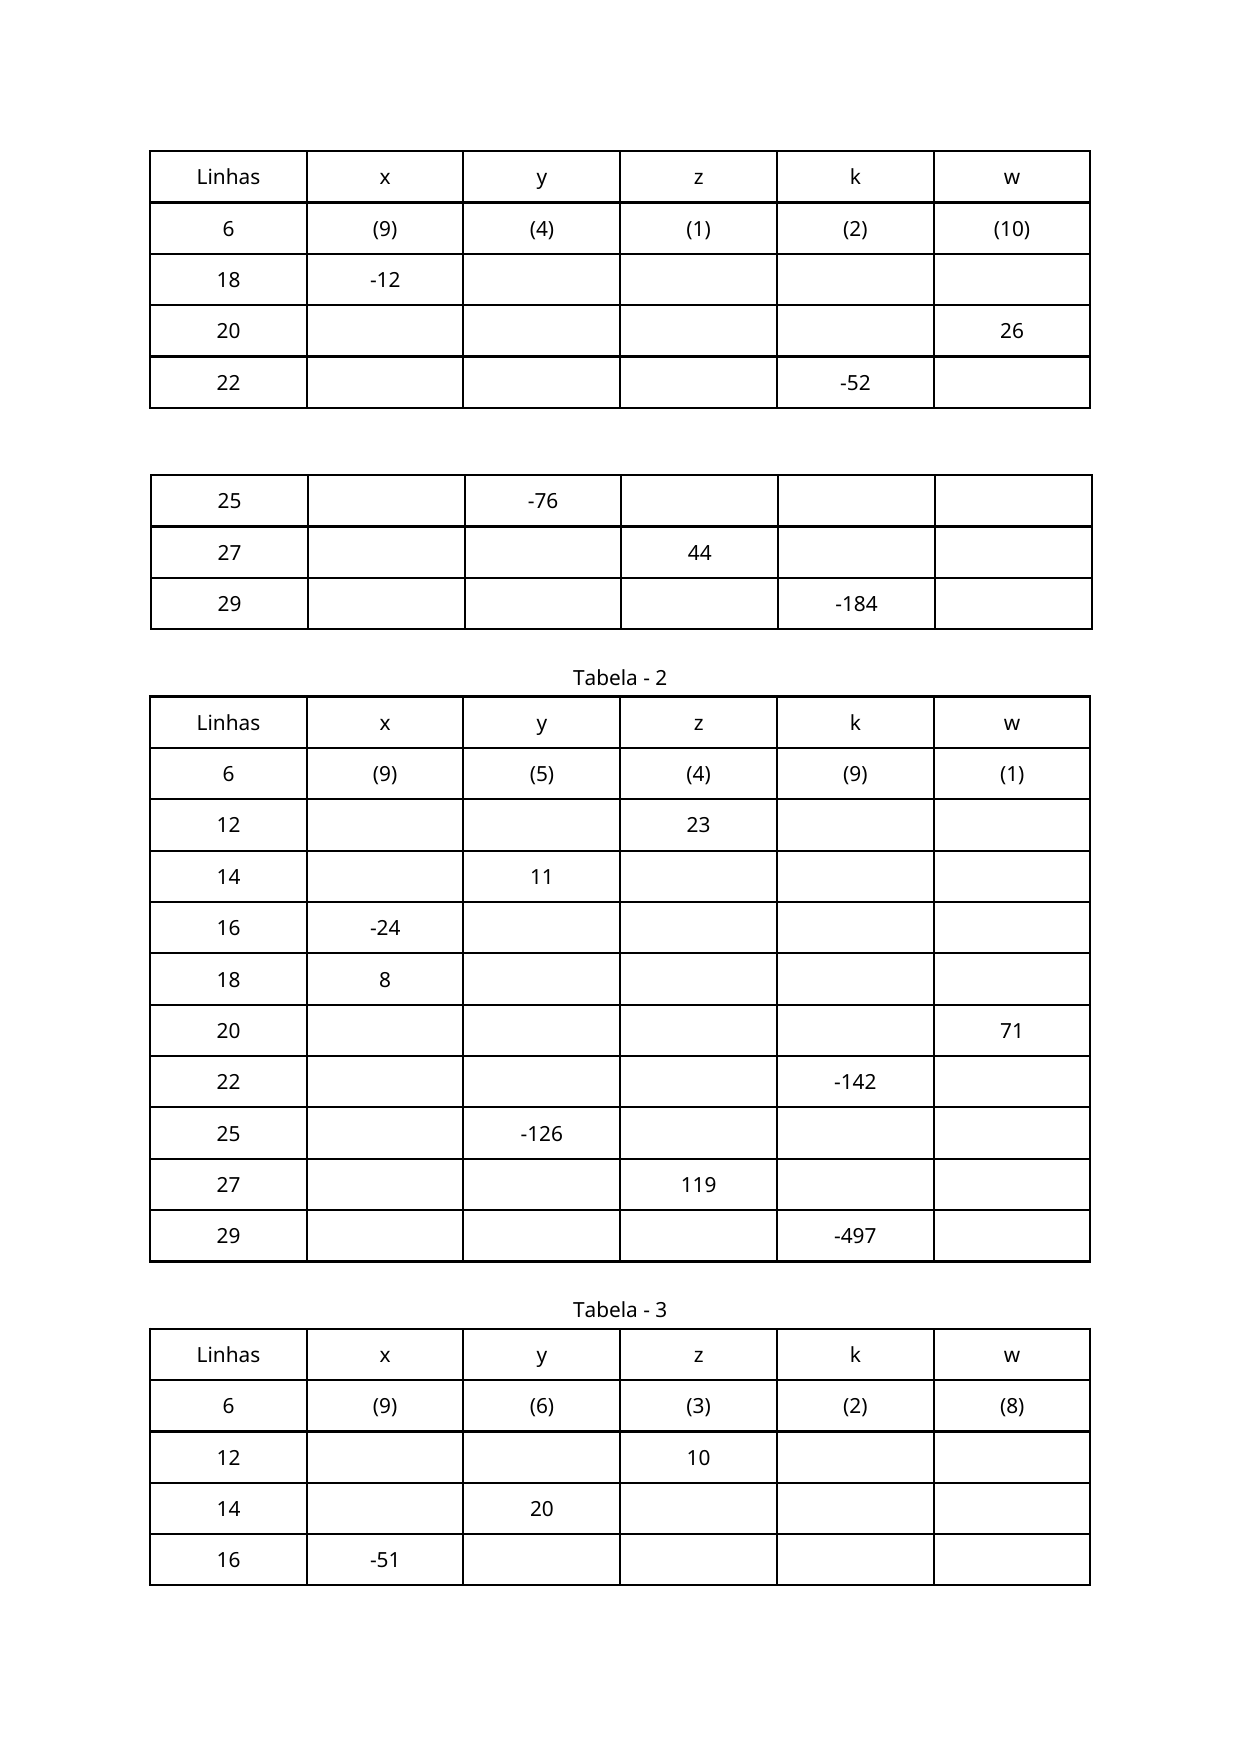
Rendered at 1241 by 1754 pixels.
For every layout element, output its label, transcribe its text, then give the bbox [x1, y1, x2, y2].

table_cell [778, 1535, 933, 1584]
table_cell [622, 579, 777, 628]
table_cell 71 [935, 1006, 1089, 1055]
table_cell 26 [935, 306, 1089, 355]
table_cell [621, 903, 776, 952]
table_cell [935, 954, 1089, 1003]
table_cell 22 [151, 1057, 306, 1106]
table_header -76 [466, 476, 620, 525]
table_cell [935, 800, 1089, 849]
table_cell [621, 1484, 776, 1533]
table_cell [621, 1535, 776, 1584]
table_cell 27 [152, 528, 307, 577]
table_header 25 [152, 476, 307, 525]
table_cell [308, 1433, 462, 1482]
table_cell [464, 358, 619, 407]
table_cell -497 [778, 1211, 933, 1260]
table_header y [464, 152, 619, 201]
table_cell 10 [621, 1433, 776, 1482]
table_header Linhas [151, 698, 306, 747]
table_cell [621, 1108, 776, 1158]
table_cell [935, 1160, 1089, 1209]
table_header k [778, 698, 933, 747]
table_cell [778, 800, 933, 849]
table_cell [464, 903, 619, 952]
table_cell -12 [308, 255, 462, 304]
table_cell [779, 528, 934, 577]
table_cell (1) [621, 204, 776, 253]
table_cell [309, 579, 464, 628]
table_cell 12 [151, 1433, 306, 1482]
table_header w [935, 152, 1089, 201]
table_cell [778, 1160, 933, 1209]
table_cell [778, 1006, 933, 1055]
table_header [622, 476, 777, 525]
table_cell (9) [308, 749, 462, 798]
table_cell [778, 903, 933, 952]
table_cell (10) [935, 204, 1089, 253]
table_cell [308, 306, 462, 355]
table_cell [466, 528, 620, 577]
table_cell 27 [151, 1160, 306, 1209]
table_cell [936, 528, 1091, 577]
table_cell 8 [308, 954, 462, 1003]
table_cell (9) [308, 1381, 462, 1430]
table_header x [308, 1330, 462, 1379]
table_cell -126 [464, 1108, 619, 1158]
table_cell [778, 1433, 933, 1482]
table_cell (9) [778, 749, 933, 798]
table_cell -52 [778, 358, 933, 407]
table_cell [621, 255, 776, 304]
table_cell [308, 852, 462, 901]
table_cell [308, 1108, 462, 1158]
text Tabela - 3 [150, 1295, 1090, 1323]
table_cell [308, 1484, 462, 1533]
table_cell (2) [778, 1381, 933, 1430]
table_cell [464, 954, 619, 1003]
table_header [309, 476, 464, 525]
table_header x [308, 152, 462, 201]
table_cell -142 [778, 1057, 933, 1106]
table_cell [935, 1433, 1089, 1482]
table_cell 11 [464, 852, 619, 901]
table_cell [464, 1160, 619, 1209]
table_cell [935, 255, 1089, 304]
table_cell [621, 852, 776, 901]
table_cell [778, 1484, 933, 1533]
table_cell [935, 1057, 1089, 1106]
table_cell 14 [151, 852, 306, 901]
table_cell 16 [151, 1535, 306, 1584]
table_cell [935, 1535, 1089, 1584]
table_cell (1) [935, 749, 1089, 798]
table_cell [621, 1006, 776, 1055]
table_header [779, 476, 934, 525]
table_cell 16 [151, 903, 306, 952]
table_cell [464, 255, 619, 304]
table_cell 29 [151, 1211, 306, 1260]
table_cell [466, 579, 620, 628]
table_cell 6 [151, 204, 306, 253]
table_cell 6 [151, 749, 306, 798]
table_cell 25 [151, 1108, 306, 1158]
table_cell [464, 1433, 619, 1482]
table_cell [621, 1057, 776, 1106]
table_header x [308, 698, 462, 747]
table_cell 12 [151, 800, 306, 849]
table_cell (3) [621, 1381, 776, 1430]
table_cell [778, 306, 933, 355]
table_cell [464, 1006, 619, 1055]
table_cell [464, 1211, 619, 1260]
table_cell (4) [621, 749, 776, 798]
table_cell [621, 954, 776, 1003]
table_cell [778, 255, 933, 304]
table_cell [308, 1211, 462, 1260]
table_cell (6) [464, 1381, 619, 1430]
table_cell [621, 306, 776, 355]
table_cell [309, 528, 464, 577]
table_cell (5) [464, 749, 619, 798]
table_cell [936, 579, 1091, 628]
table_cell (4) [464, 204, 619, 253]
table_header z [621, 698, 776, 747]
table_cell 18 [151, 255, 306, 304]
table_cell -51 [308, 1535, 462, 1584]
table_cell 23 [621, 800, 776, 849]
table_header z [621, 1330, 776, 1379]
table_header [936, 476, 1091, 525]
table_cell [778, 1108, 933, 1158]
table_header w [935, 698, 1089, 747]
table_cell 18 [151, 954, 306, 1003]
table_cell 44 [622, 528, 777, 577]
table_cell [464, 1535, 619, 1584]
table_cell [621, 1211, 776, 1260]
table_cell -184 [779, 579, 934, 628]
table_cell 20 [151, 306, 306, 355]
table_cell [308, 1006, 462, 1055]
table_cell (8) [935, 1381, 1089, 1430]
table_header z [621, 152, 776, 201]
table_header y [464, 698, 619, 747]
table_cell [621, 358, 776, 407]
table_header k [778, 1330, 933, 1379]
table_cell 119 [621, 1160, 776, 1209]
table_cell 22 [151, 358, 306, 407]
table_cell -24 [308, 903, 462, 952]
table_cell 20 [151, 1006, 306, 1055]
table_cell 6 [151, 1381, 306, 1430]
table_cell [935, 1484, 1089, 1533]
table_cell [308, 1160, 462, 1209]
table_cell [935, 852, 1089, 901]
table_cell (2) [778, 204, 933, 253]
table_cell [308, 358, 462, 407]
table_cell 29 [152, 579, 307, 628]
table_cell [935, 903, 1089, 952]
table_cell [935, 1108, 1089, 1158]
table_header y [464, 1330, 619, 1379]
table_cell 20 [464, 1484, 619, 1533]
table_cell [935, 1211, 1089, 1260]
table_cell [778, 852, 933, 901]
text Tabela - 2 [150, 663, 1090, 691]
table_header w [935, 1330, 1089, 1379]
table_cell [778, 954, 933, 1003]
table_cell [935, 358, 1089, 407]
table_cell [464, 1057, 619, 1106]
table_header Linhas [151, 1330, 306, 1379]
table_cell 14 [151, 1484, 306, 1533]
table_cell [308, 1057, 462, 1106]
table_cell [464, 800, 619, 849]
table_cell [308, 800, 462, 849]
table_header k [778, 152, 933, 201]
table_cell [464, 306, 619, 355]
table_cell (9) [308, 204, 462, 253]
table_header Linhas [151, 152, 306, 201]
